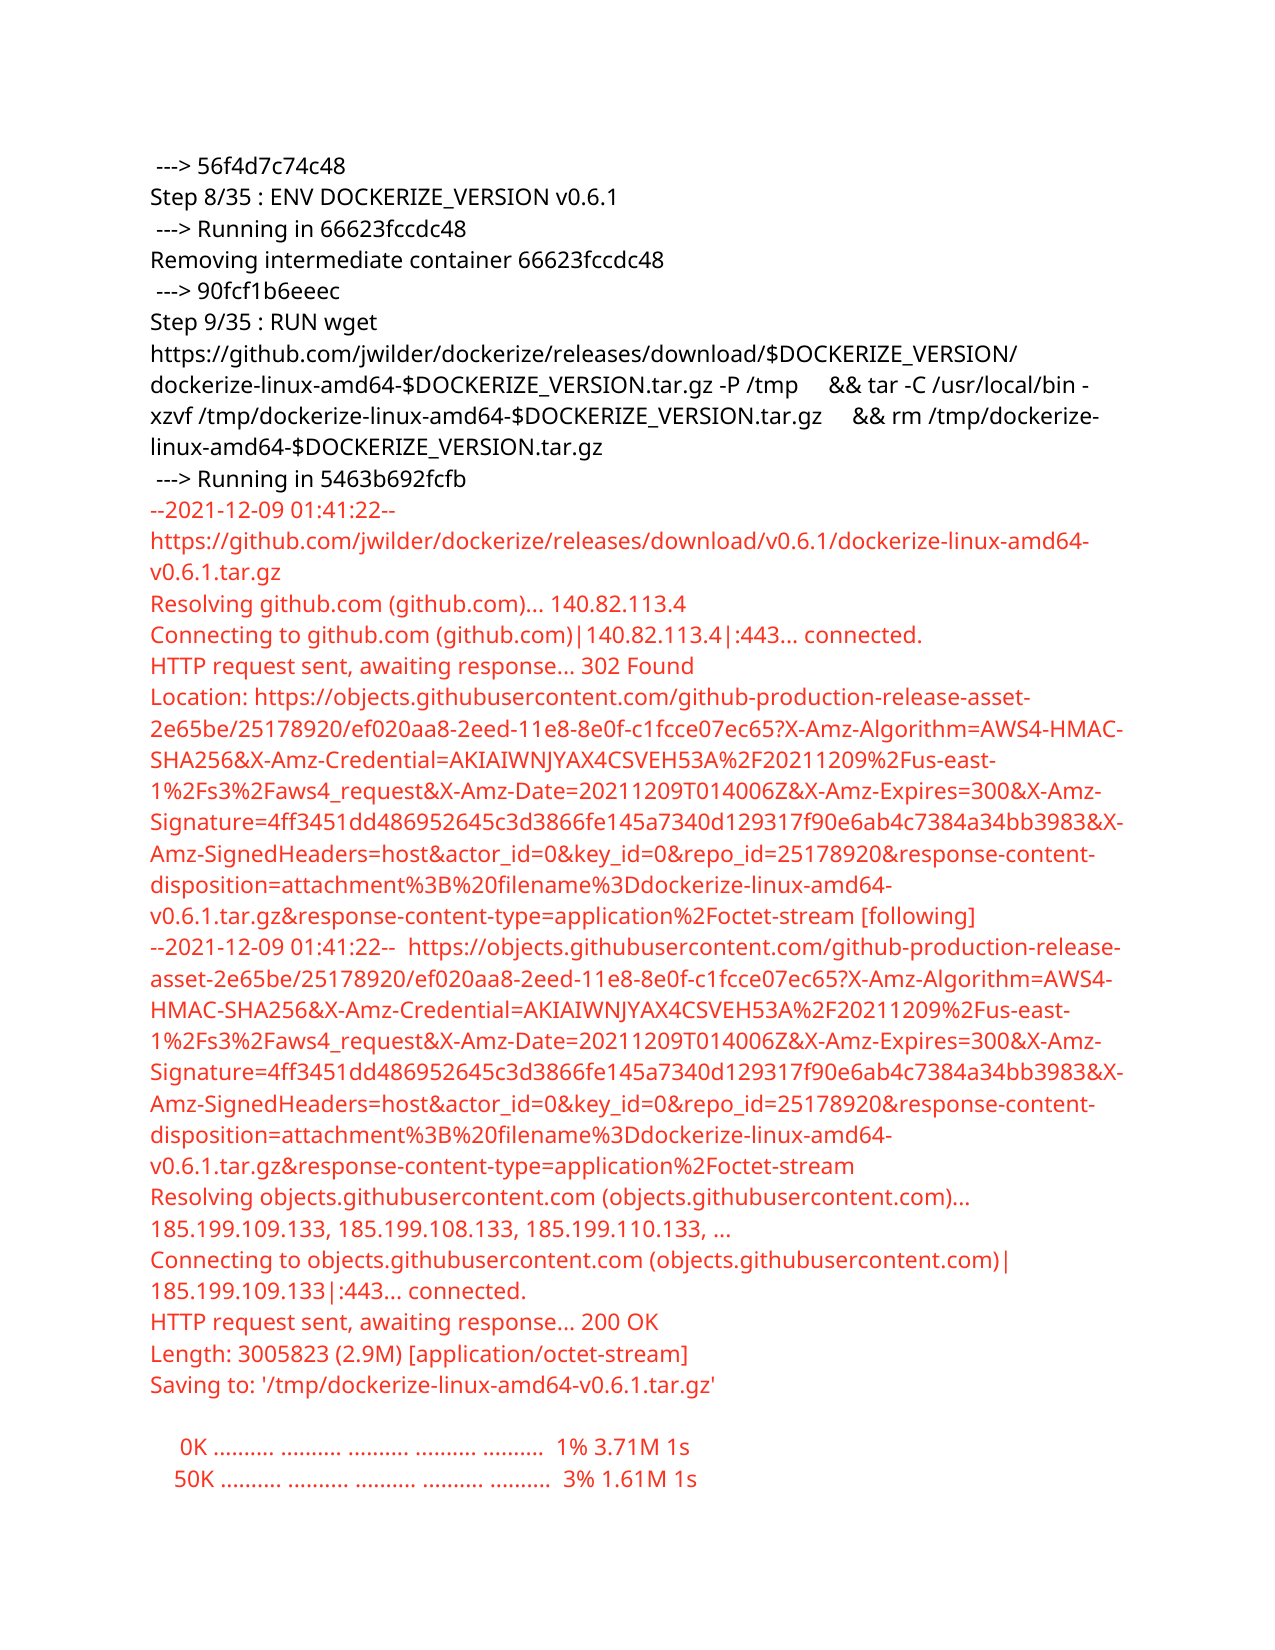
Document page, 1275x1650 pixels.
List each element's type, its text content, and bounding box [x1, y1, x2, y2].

text ---> Running in 5463b692fcfb [150, 462, 1125, 494]
text Resolving objects.githubusercontent.com (objects.githubusercontent.com)... 185.199.109.133, 185.199.108.133, 185.199.110.133, ... [150, 1181, 1125, 1244]
text Step 8/35 : ENV DOCKERIZE_VERSION v0.6.1 [150, 181, 1125, 212]
text --2021-12-09 01:41:22-- https://objects.githubusercontent.com/github-production-release-asset-2e65be/25178920/ef020aa8-2eed-11e8-8e0f-c1fcce07ec65?X-Amz-Algorithm=AWS4-HMAC-SHA256&X-Amz-Credential=AKIAIWNJYAX4CSVEH53A%2F20211209%2Fus-east-1%2Fs3%2Faws4_request&X-Amz-Date=20211209T014006Z&X-Amz-Expires=300&X-Amz-Signature=4ff3451dd486952645c3d3866fe145a7340d129317f90e6ab4c7384a34bb3983&X-Amz-SignedHeaders=host&actor_id=0&key_id=0&repo_id=25178920&response-content-disposition=attachment%3B%20filename%3Ddockerize-linux-amd64-v0.6.1.tar.gz&response-content-type=application%2Foctet-stream [150, 931, 1125, 1181]
text HTTP request sent, awaiting response... 200 OK [150, 1306, 1125, 1337]
text Length: 3005823 (2.9M) [application/octet-stream] [150, 1337, 1125, 1369]
text 0K .......... .......... .......... .......... .......... 1% 3.71M 1s [150, 1431, 1125, 1462]
text HTTP request sent, awaiting response... 302 Found [150, 650, 1125, 681]
text ---> Running in 66623fccdc48 [150, 212, 1125, 244]
text 50K .......... .......... .......... .......... .......... 3% 1.61M 1s [150, 1462, 1125, 1494]
text Connecting to objects.githubusercontent.com (objects.githubusercontent.com)|185.199.109.133|:443... connected. [150, 1244, 1125, 1306]
text ---> 90fcf1b6eeec [150, 275, 1125, 306]
text Resolving github.com (github.com)... 140.82.113.4 [150, 587, 1125, 619]
text Connecting to github.com (github.com)|140.82.113.4|:443... connected. [150, 619, 1125, 650]
text Location: https://objects.githubusercontent.com/github-production-release-asset-2e65be/25178920/ef020aa8-2eed-11e8-8e0f-c1fcce07ec65?X-Amz-Algorithm=AWS4-HMAC-SHA256&X-Amz-Credential=AKIAIWNJYAX4CSVEH53A%2F20211209%2Fus-east-1%2Fs3%2Faws4_request&X-Amz-Date=20211209T014006Z&X-Amz-Expires=300&X-Amz-Signature=4ff3451dd486952645c3d3866fe145a7340d129317f90e6ab4c7384a34bb3983&X-Amz-SignedHeaders=host&actor_id=0&key_id=0&repo_id=25178920&response-content-disposition=attachment%3B%20filename%3Ddockerize-linux-amd64-v0.6.1.tar.gz&response-content-type=application%2Foctet-stream [following] [150, 681, 1125, 931]
text --2021-12-09 01:41:22-- https://github.com/jwilder/dockerize/releases/download/v0.6.1/dockerize-linux-amd64-v0.6.1.tar.gz [150, 494, 1125, 587]
text Step 9/35 : RUN wget https://github.com/jwilder/dockerize/releases/download/$DOCKERIZE_VERSION/dockerize-linux-amd64-$DOCKERIZE_VERSION.tar.gz -P /tmp && tar -C /usr/local/bin -xzvf /tmp/dockerize-linux-amd64-$DOCKERIZE_VERSION.tar.gz && rm /tmp/dockerize-linux-amd64-$DOCKERIZE_VERSION.tar.gz [150, 306, 1125, 462]
text ---> 56f4d7c74c48 [150, 150, 1125, 181]
text Removing intermediate container 66623fccdc48 [150, 244, 1125, 275]
text Saving to: '/tmp/dockerize-linux-amd64-v0.6.1.tar.gz' [150, 1369, 1125, 1400]
